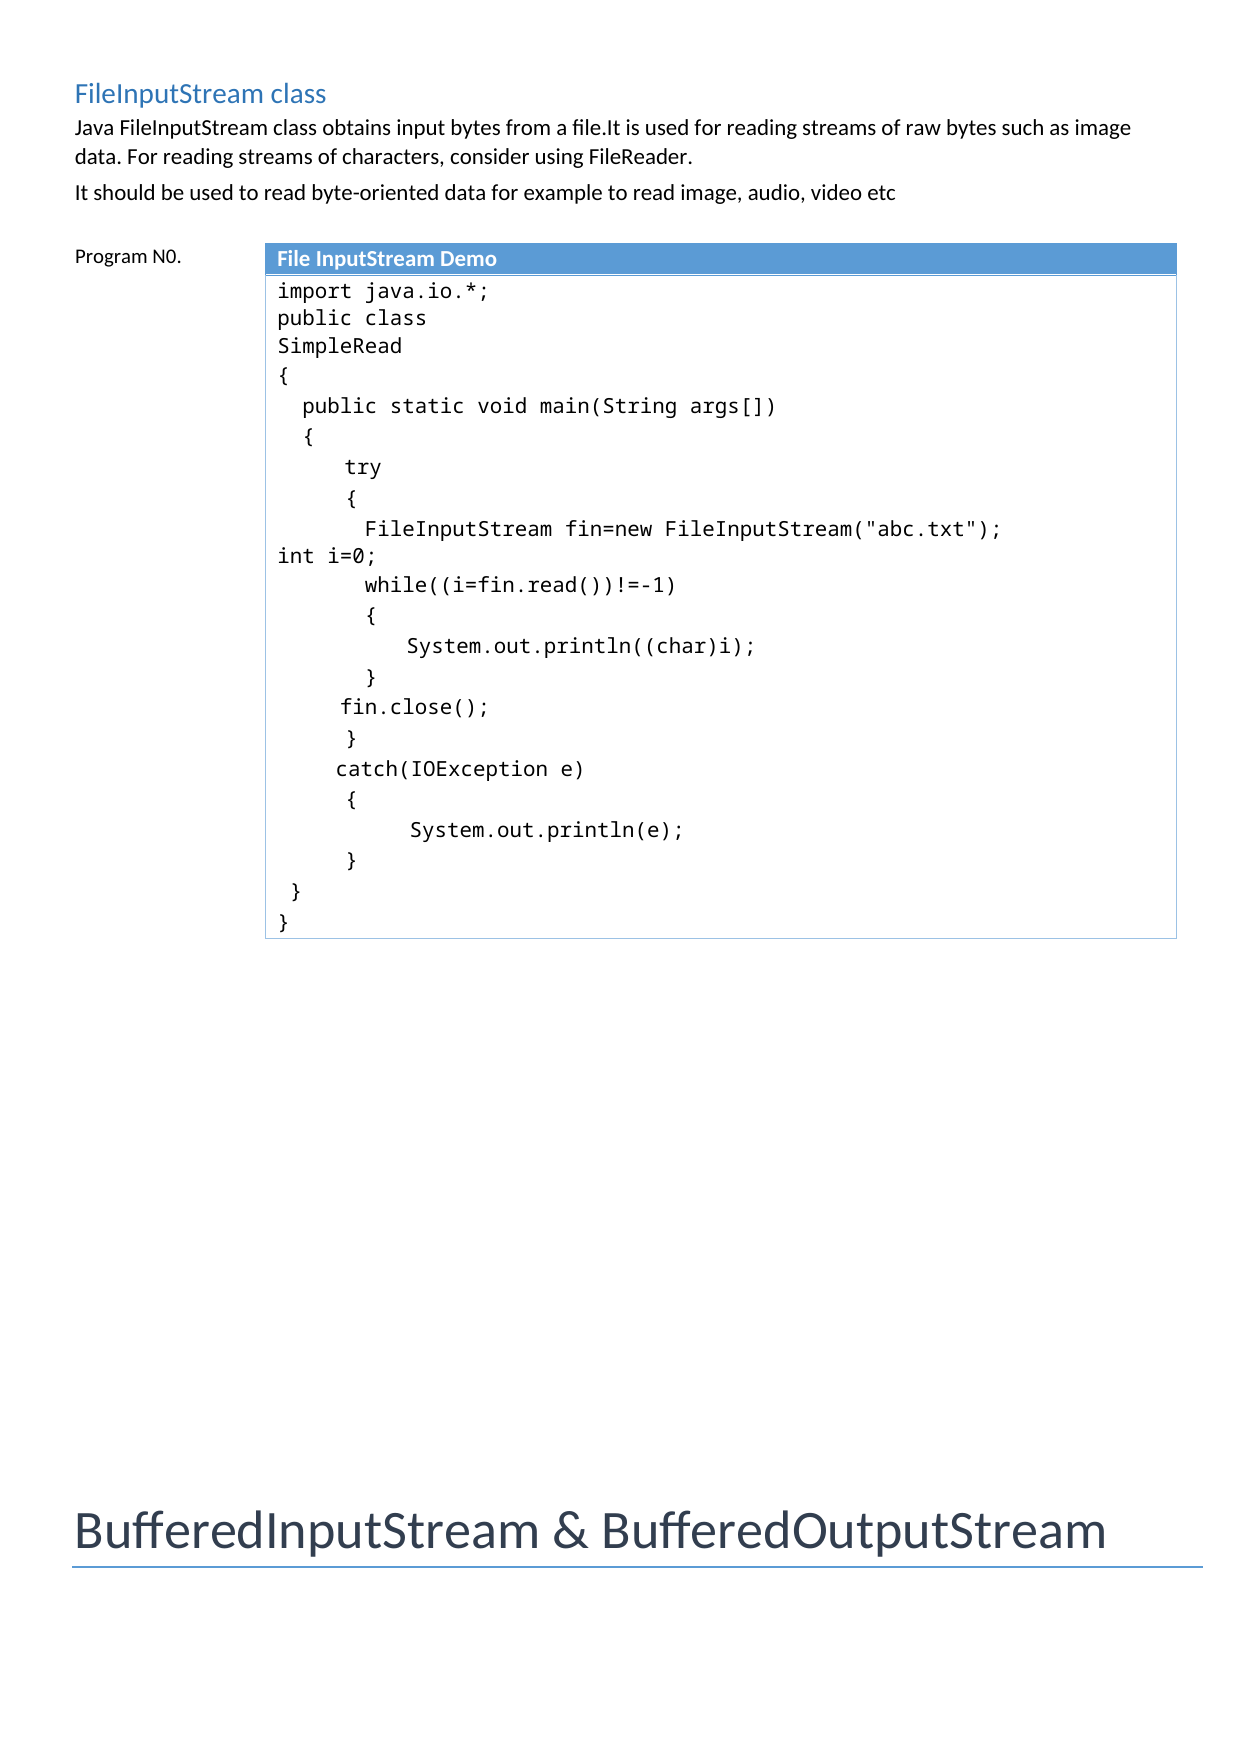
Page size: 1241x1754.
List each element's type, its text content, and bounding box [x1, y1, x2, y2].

table_cell import java.io.*; public class SimpleRead { public static void main(String args[]) { try { FileInputStream fin=new FileInputStream("abc.txt"); int i=0; while((i=fin.read())!=-1) { System.out.println((char)i); } fin.close(); } catch(IOException e) { System.out.println(e); } } } [266, 276, 1176, 937]
subtitle BufferedInputStream & BufferedOutputStream [74, 1496, 1165, 1562]
text It should be used to read byte-oriented data for example to read image, audio, video etc [74, 178, 1164, 206]
text Java FileInputStream class obtains input bytes from a file.It is used for reading streams of raw bytes such as image data. For reading streams of characters, consider using FileReader. [74, 113, 1164, 170]
table_header File InputStream Demo [266, 244, 1176, 274]
text Program N0. [75, 243, 265, 269]
subtitle FileInputStream class [74, 75, 1165, 111]
